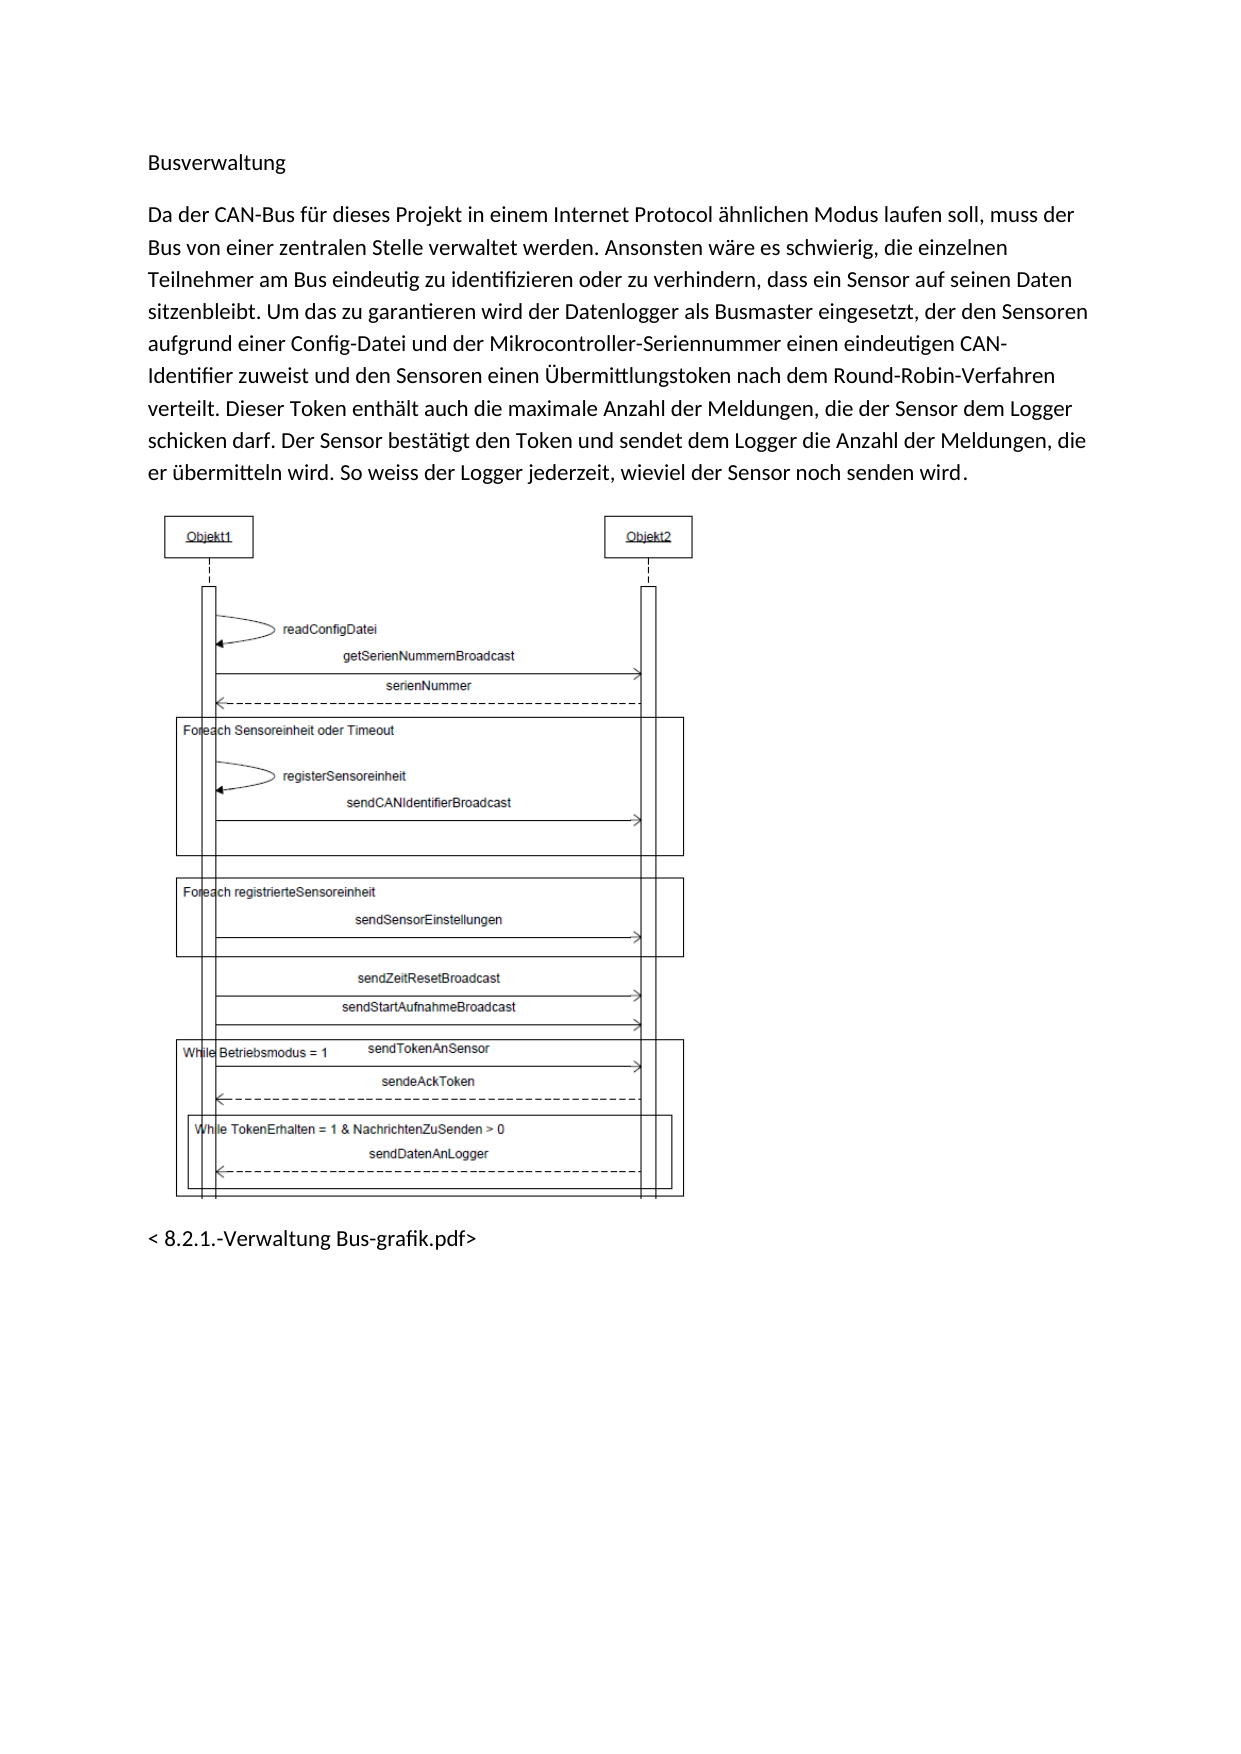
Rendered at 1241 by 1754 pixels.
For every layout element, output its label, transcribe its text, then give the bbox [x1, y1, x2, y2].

text Da der CAN-Bus für dieses Projekt in einem Internet Protocol ähnlichen Modus laufen soll, muss der Bus von einer zentralen Stelle verwaltet werden. Ansonsten wäre es schwierig, die einzelnen Teilnehmer am Bus eindeutig zu identifizieren oder zu verhindern, dass ein Sensor auf seinen Daten sitzenbleibt. Um das zu garantieren wird der Datenlogger als Busmaster eingesetzt, der den Sensoren aufgrund einer Config-Datei und der Mikrocontroller-Seriennummer einen eindeutigen CAN-Identifier zuweist und den Sensoren einen Übermittlungstoken nach dem Round-Robin-Verfahren verteilt. Dieser Token enthält auch die maximale Anzahl der Meldungen, die der Sensor dem Logger schicken darf. Der Sensor bestätigt den Token und sendet dem Logger die Anzahl der Meldungen, die er übermitteln wird. So weiss der Logger jederzeit, wieviel der Sensor noch senden wird. [148, 201, 1093, 486]
picture [147, 511, 698, 1199]
text < 8.2.1.-Verwaltung Bus-grafik.pdf> [148, 1224, 1093, 1252]
text Busverwaltung [148, 148, 1093, 176]
